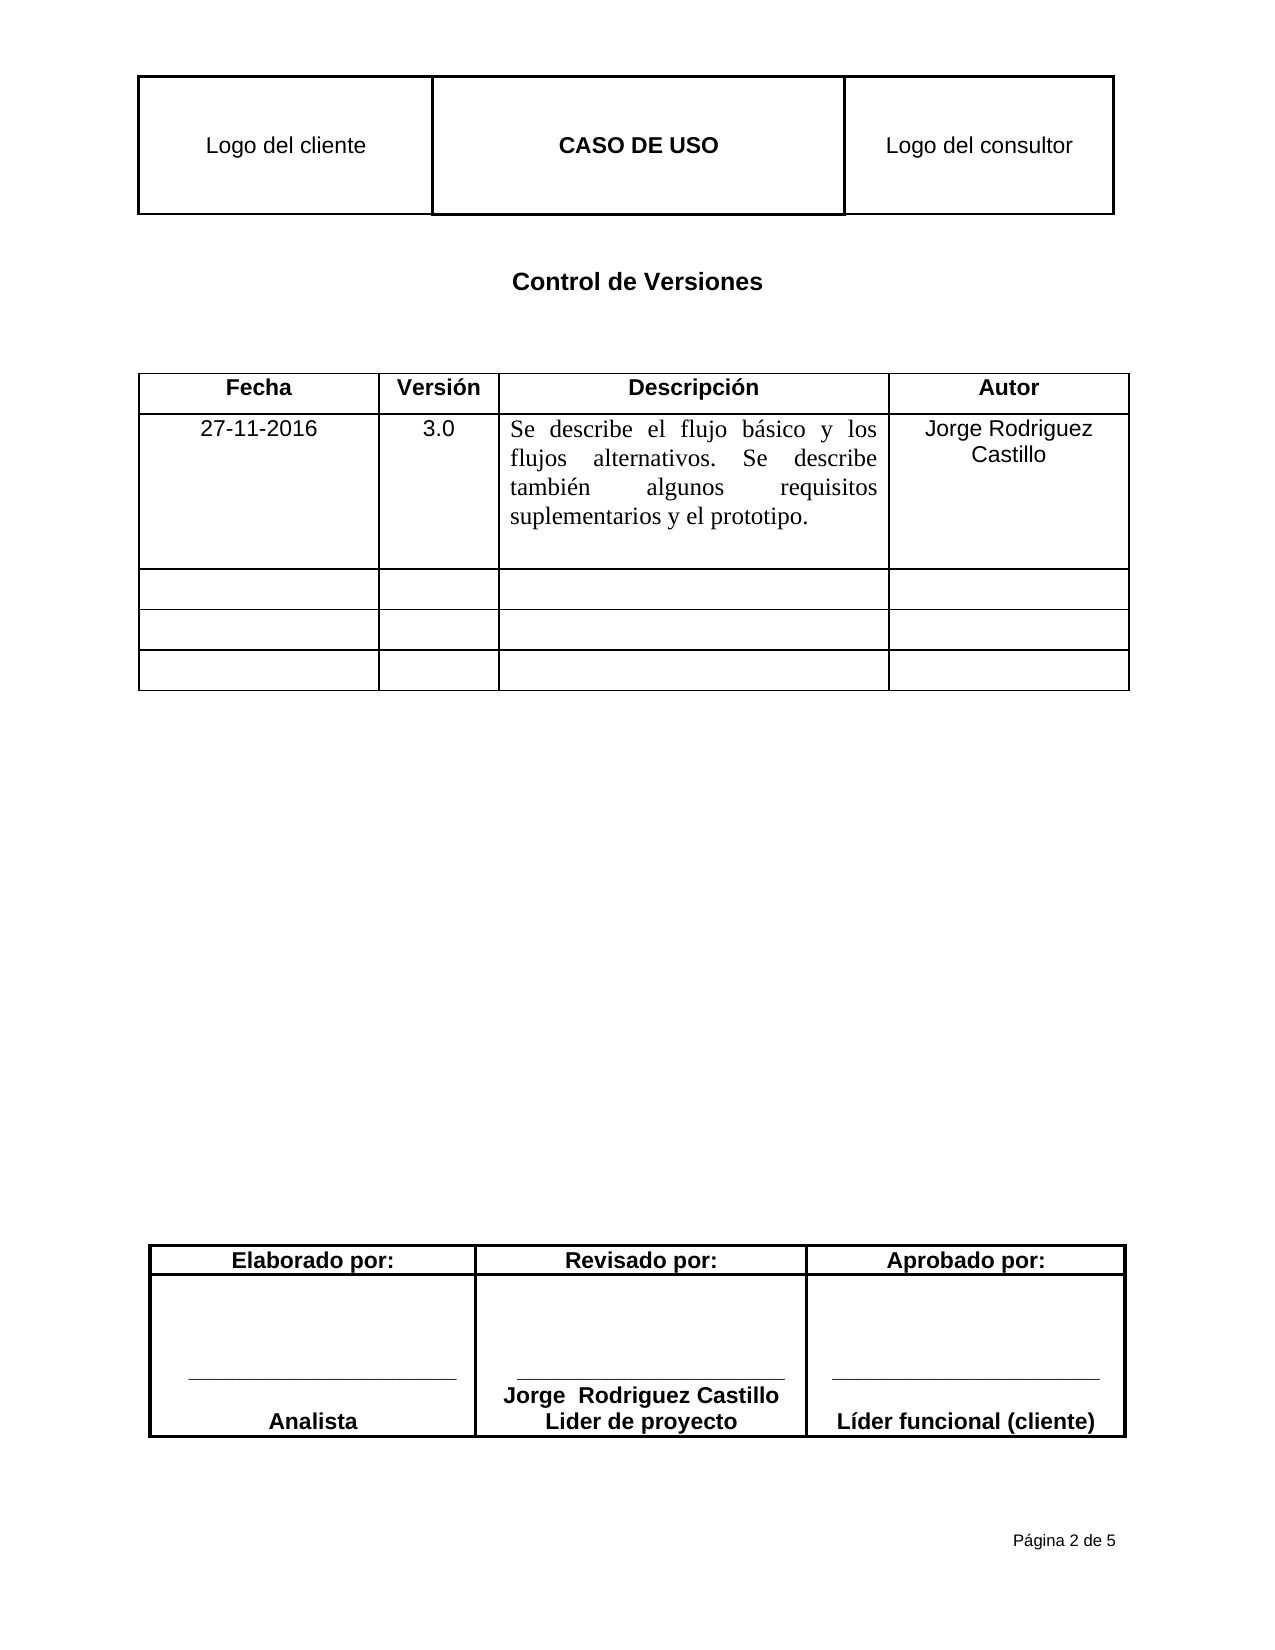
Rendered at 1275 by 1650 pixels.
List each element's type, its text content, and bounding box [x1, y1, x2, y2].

table_header Revisado por: [477, 1247, 805, 1273]
table_cell [890, 570, 1128, 609]
table_cell [380, 610, 498, 649]
table_cell Jorge Rodriguez Castillo [890, 415, 1128, 568]
table_cell [140, 651, 378, 689]
table_cell _____________________ Líder funcional (cliente) [808, 1276, 1123, 1434]
table_cell [890, 610, 1128, 649]
table_cell 3.0 [380, 415, 498, 568]
table_cell [890, 651, 1128, 689]
table_cell [500, 610, 888, 649]
table_header Versión [380, 374, 498, 413]
table_cell 27-11-2016 [140, 415, 378, 568]
table_cell Se describe el flujo básico y los flujos alternativos. Se describe también algunos requisitos suplementarios y el prototipo. [500, 415, 888, 568]
table_header Autor [890, 374, 1128, 413]
title Control de Versiones [150, 267, 1125, 296]
table_header Aprobado por: [808, 1247, 1123, 1273]
table_cell [140, 570, 378, 609]
table_cell [140, 610, 378, 649]
table_header Fecha [140, 374, 378, 413]
table_cell _____________________ Jorge Rodriguez Castillo Lider de proyecto [477, 1276, 805, 1434]
table_header Elaborado por: [152, 1247, 474, 1273]
table_cell _____________________ Analista [152, 1276, 474, 1434]
table_cell [380, 651, 498, 689]
table_cell [380, 570, 498, 609]
table_cell [500, 651, 888, 689]
table_header Descripción [500, 374, 888, 413]
table_cell [500, 570, 888, 609]
